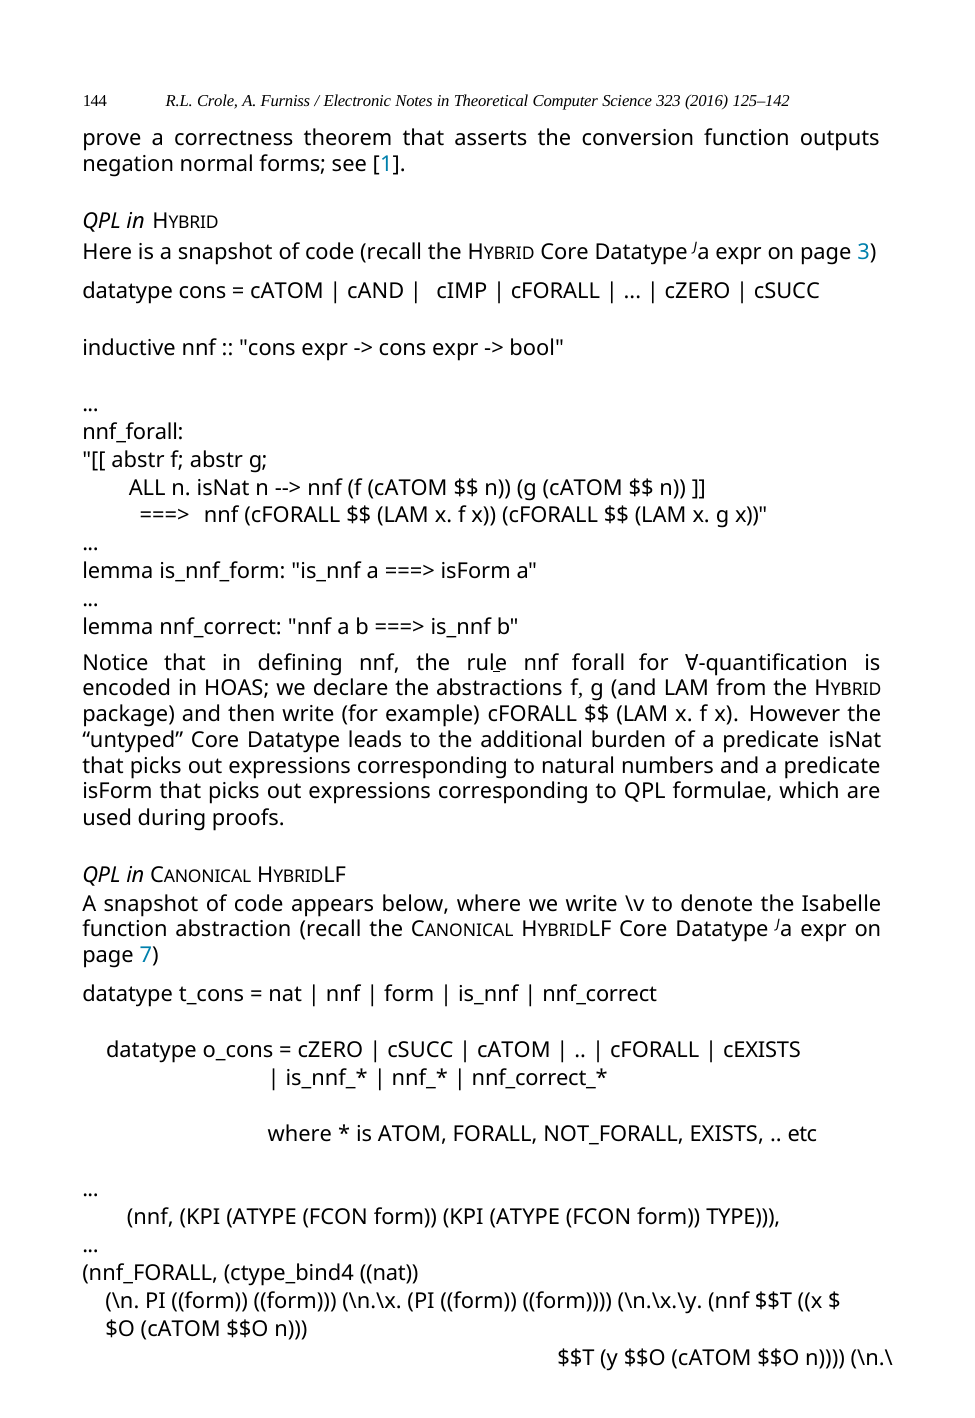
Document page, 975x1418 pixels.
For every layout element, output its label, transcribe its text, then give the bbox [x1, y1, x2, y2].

text | is_nnf_* | nnf_* | nnf_correct_* [267, 1063, 904, 1092]
text lemma is_nnf_form: "is_nnf a ===> isForm a" [82, 556, 904, 584]
text datatype cons = cATOM | cAND | cIMP | cFORALL | ... | cZERO | cSUCC inductive nnf :: "cons expr -> cons expr -> bool" [82, 275, 904, 362]
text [105, 1343, 904, 1371]
text ALL n. isNat n --> nnf (f (cATOM $$ n)) (g (cATOM $$ n)) ]] [128, 473, 904, 501]
text ... [82, 528, 904, 556]
text ===> nnf (cFORALL $$ (LAM x. f x)) (cFORALL $$ (LAM x. g x))" [82, 501, 824, 528]
text where * is ATOM, FORALL, NOT_FORALL, EXISTS, .. etc [267, 1118, 904, 1148]
text (nnf, (KPI (ATYPE (FCON form)) (KPI (ATYPE (FCON form)) TYPE))), [82, 1203, 824, 1230]
text lemma nnf_correct: "nnf a b ===> is_nnf b" [82, 612, 904, 640]
text datatype t_cons = nat | nnf | form | is_nnf | nnf_correct [82, 978, 904, 1008]
text ... [82, 1230, 904, 1258]
text QPL in Hybrid [82, 205, 904, 235]
text prove a correctness theorem that asserts the conversion function outputs negation normal forms; see [1]. [82, 124, 881, 178]
text Here is a snapshot of code (recall the Hybrid Core Datatype Ja expr on page 3) [82, 235, 904, 266]
text nnf_forall: [82, 417, 904, 445]
text "[[ abstr f; abstr g; [82, 445, 904, 473]
text QPL in Canonical HybridLF [82, 858, 904, 889]
text Notice that in defining nnf, the rule nnf forall for ∀-quantification is encoded in HOAS; we declare the abstractions f, g (and LAM from the Hybrid package) and then write (for example) cFORALL $$ (LAM x. f x). However the “untyped” Core Datatype leads to the additional burden of a predicate isNat that picks out expressions corresponding to natural numbers and a predicate isForm that picks out expressions corresponding to QPL formulae, which are used during proofs. [82, 650, 881, 831]
text ... [82, 1174, 904, 1203]
text ... [82, 584, 904, 612]
text (\n. PI ((form)) ((form))) (\n.\x. (PI ((form)) ((form)))) (\n.\x.\y. (nnf $$T ((x $$O (cATOM $$O n))) [105, 1286, 843, 1343]
text ... [82, 389, 904, 417]
text (nnf_FORALL, (ctype_bind4 ((nat)) [82, 1258, 904, 1286]
text A snapshot of code appears below, where we write \v to denote the Isabelle function abstraction (recall the Canonical HybridLF Core Datatype Ja expr on page 7) [82, 891, 881, 969]
text datatype o_cons = cZERO | cSUCC | cATOM | .. | cFORALL | cEXISTS [82, 1035, 824, 1063]
